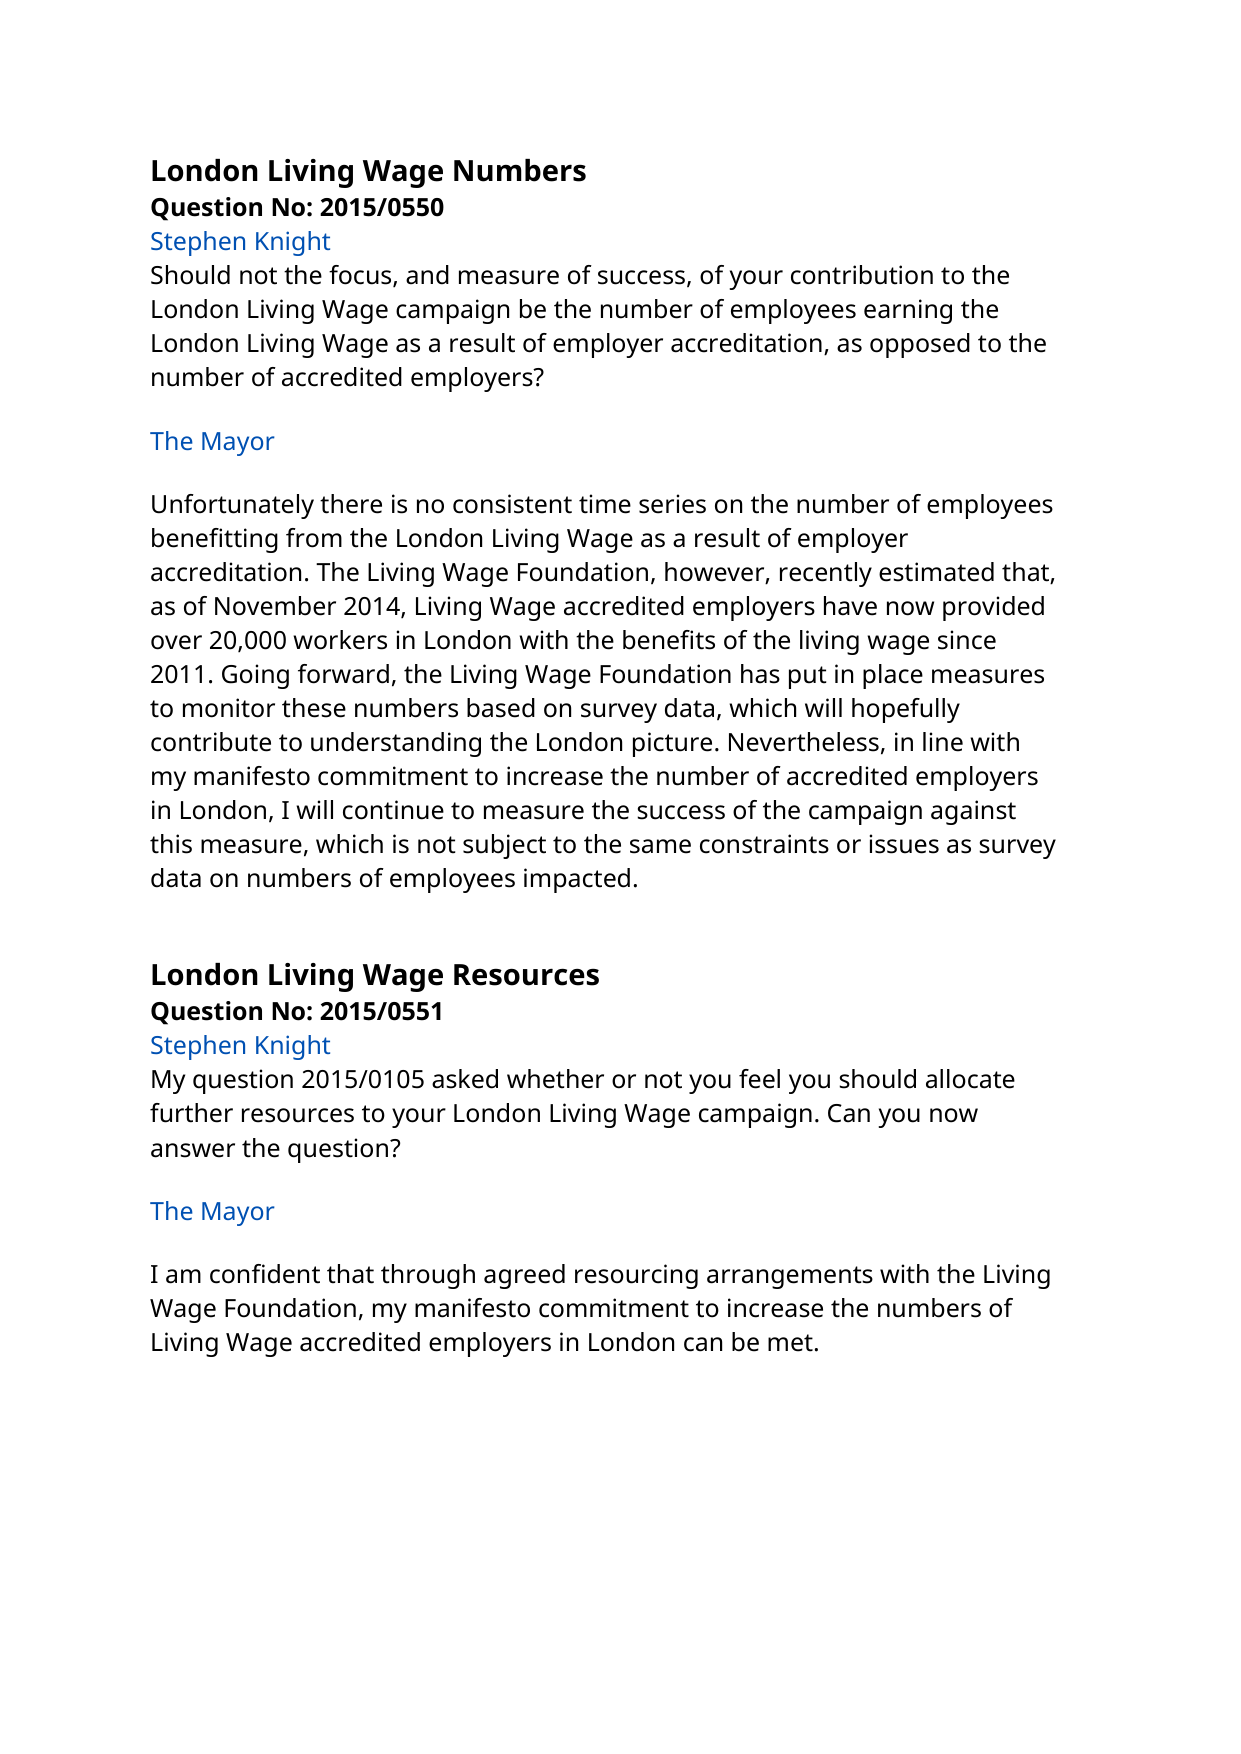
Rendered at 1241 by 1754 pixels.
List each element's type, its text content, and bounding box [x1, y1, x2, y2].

table_cell London Living Wage Resources Question No: 2015/0551 Stephen Knight My question 2015/0105 asked whether or not you feel you should allocate further resources to your London Living Wage campaign. Can you now answer the question? The Mayor I am confident that through agreed resourcing arrangements with the Living Wage Foundation, my manifesto commitment to increase the numbers of Living Wage accredited employers in London can be met. [139, 954, 1069, 1418]
table_cell London Living Wage Numbers Question No: 2015/0550 Stephen Knight Should not the focus, and measure of success, of your contribution to the London Living Wage campaign be the number of employees earning the London Living Wage as a result of employer accreditation, as opposed to the number of accredited employers? The Mayor Unfortunately there is no consistent time series on the number of employees benefitting from the London Living Wage as a result of employer accreditation. The Living Wage Foundation, however, recently estimated that, as of November 2014, Living Wage accredited employers have now provided over 20,000 workers in London with the benefits of the living wage since 2011. Going forward, the Living Wage Foundation has put in place measures to monitor these numbers based on survey data, which will hopefully contribute to understanding the London picture. Nevertheless, in line with my manifesto commitment to increase the number of accredited employers in London, I will continue to measure the success of the campaign against this measure, which is not subject to the same constraints or issues as survey data on numbers of employees impacted. [139, 150, 1069, 954]
